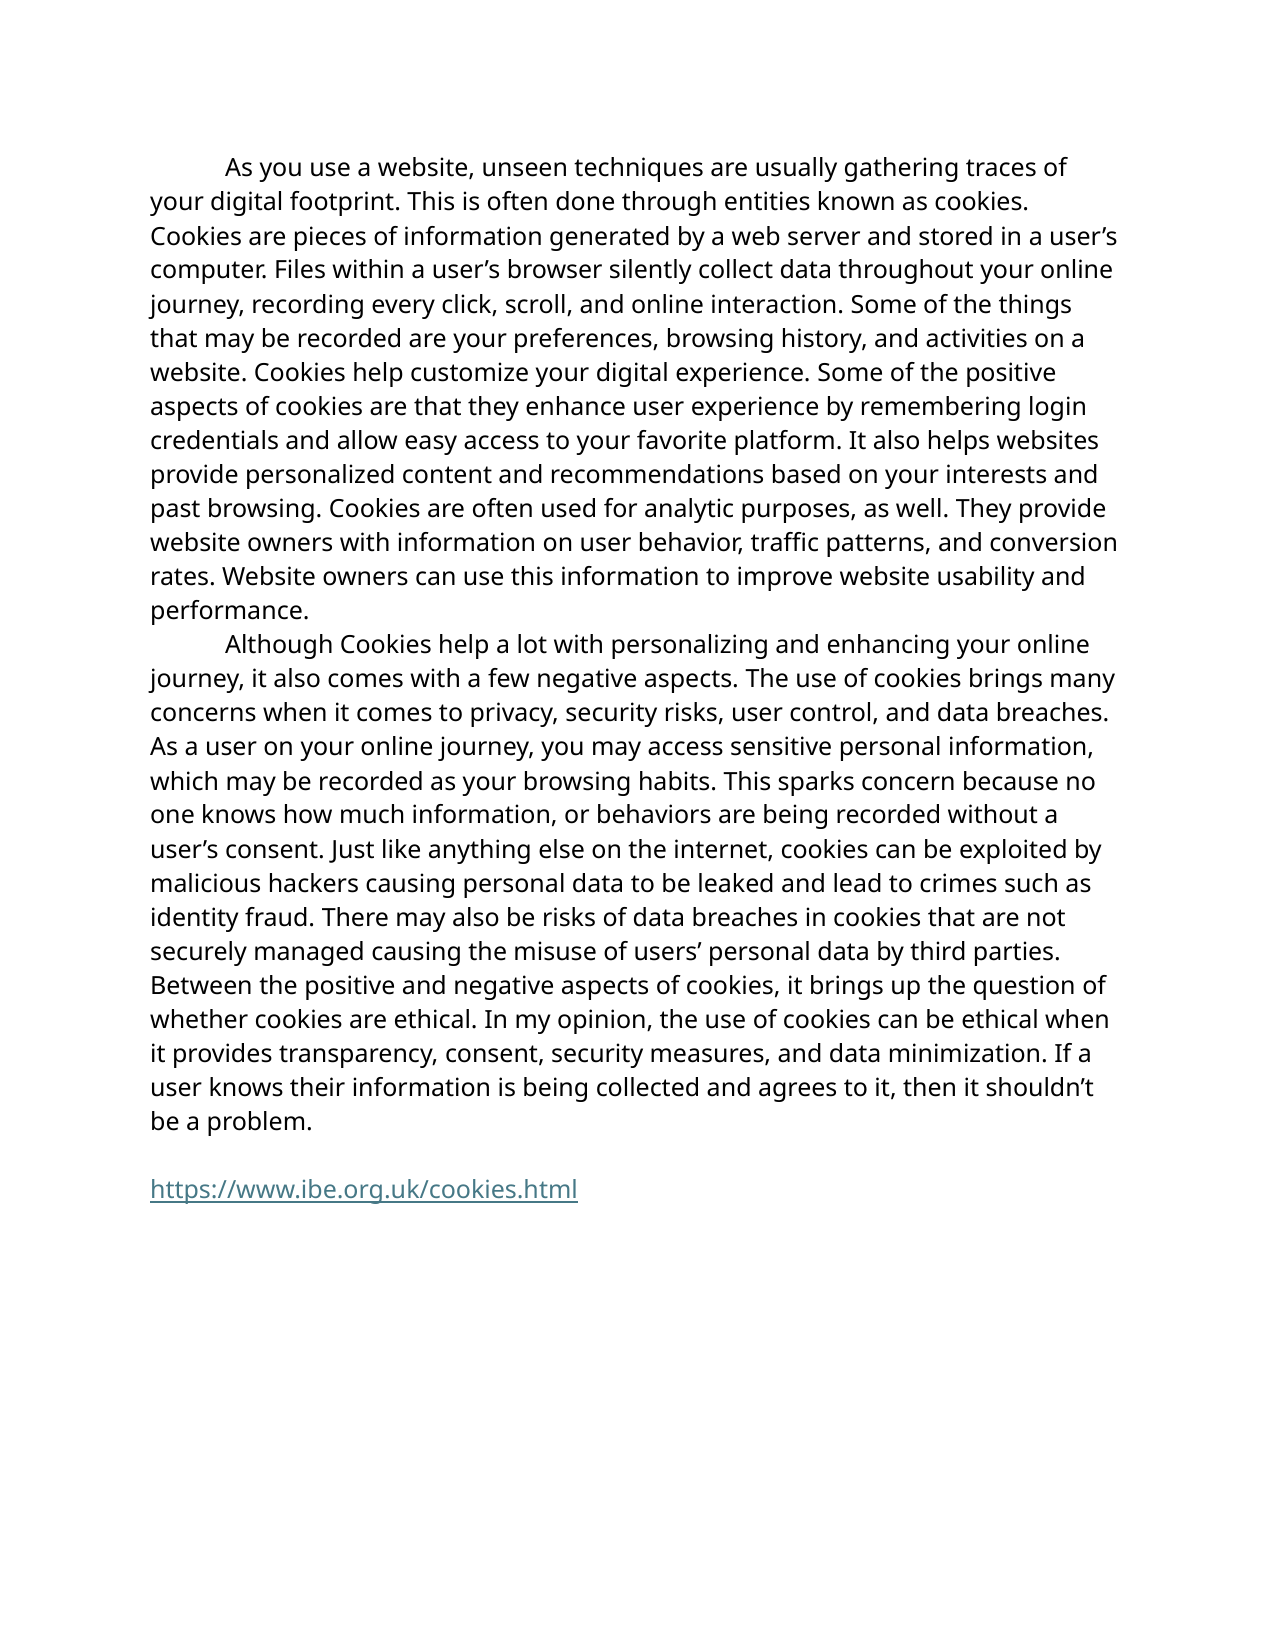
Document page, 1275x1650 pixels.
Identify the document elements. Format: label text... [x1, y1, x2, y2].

text Although Cookies help a lot with personalizing and enhancing your online journey, it also comes with a few negative aspects. The use of cookies brings many concerns when it comes to privacy, security risks, user control, and data breaches. As a user on your online journey, you may access sensitive personal information, which may be recorded as your browsing habits. This sparks concern because no one knows how much information, or behaviors are being recorded without a user’s consent. Just like anything else on the internet, cookies can be exploited by malicious hackers causing personal data to be leaked and lead to crimes such as identity fraud. There may also be risks of data breaches in cookies that are not securely managed causing the misuse of users’ personal data by third parties. Between the positive and negative aspects of cookies, it brings up the question of whether cookies are ethical. In my opinion, the use of cookies can be ethical when it provides transparency, consent, security measures, and data minimization. If a user knows their information is being collected and agrees to it, then it shouldn’t be a problem. [150, 627, 1125, 1138]
text As you use a website, unseen techniques are usually gathering traces of your digital footprint. This is often done through entities known as cookies. Cookies are pieces of information generated by a web server and stored in a user’s computer. Files within a user’s browser silently collect data throughout your online journey, recording every click, scroll, and online interaction. Some of the things that may be recorded are your preferences, browsing history, and activities on a website. Cookies help customize your digital experience. Some of the positive aspects of cookies are that they enhance user experience by remembering login credentials and allow easy access to your favorite platform. It also helps websites provide personalized content and recommendations based on your interests and past browsing. Cookies are often used for analytic purposes, as well. They provide website owners with information on user behavior, traffic patterns, and conversion rates. Website owners can use this information to improve website usability and performance. [150, 150, 1125, 627]
text https://www.ibe.org.uk/cookies.html [150, 1172, 1125, 1206]
